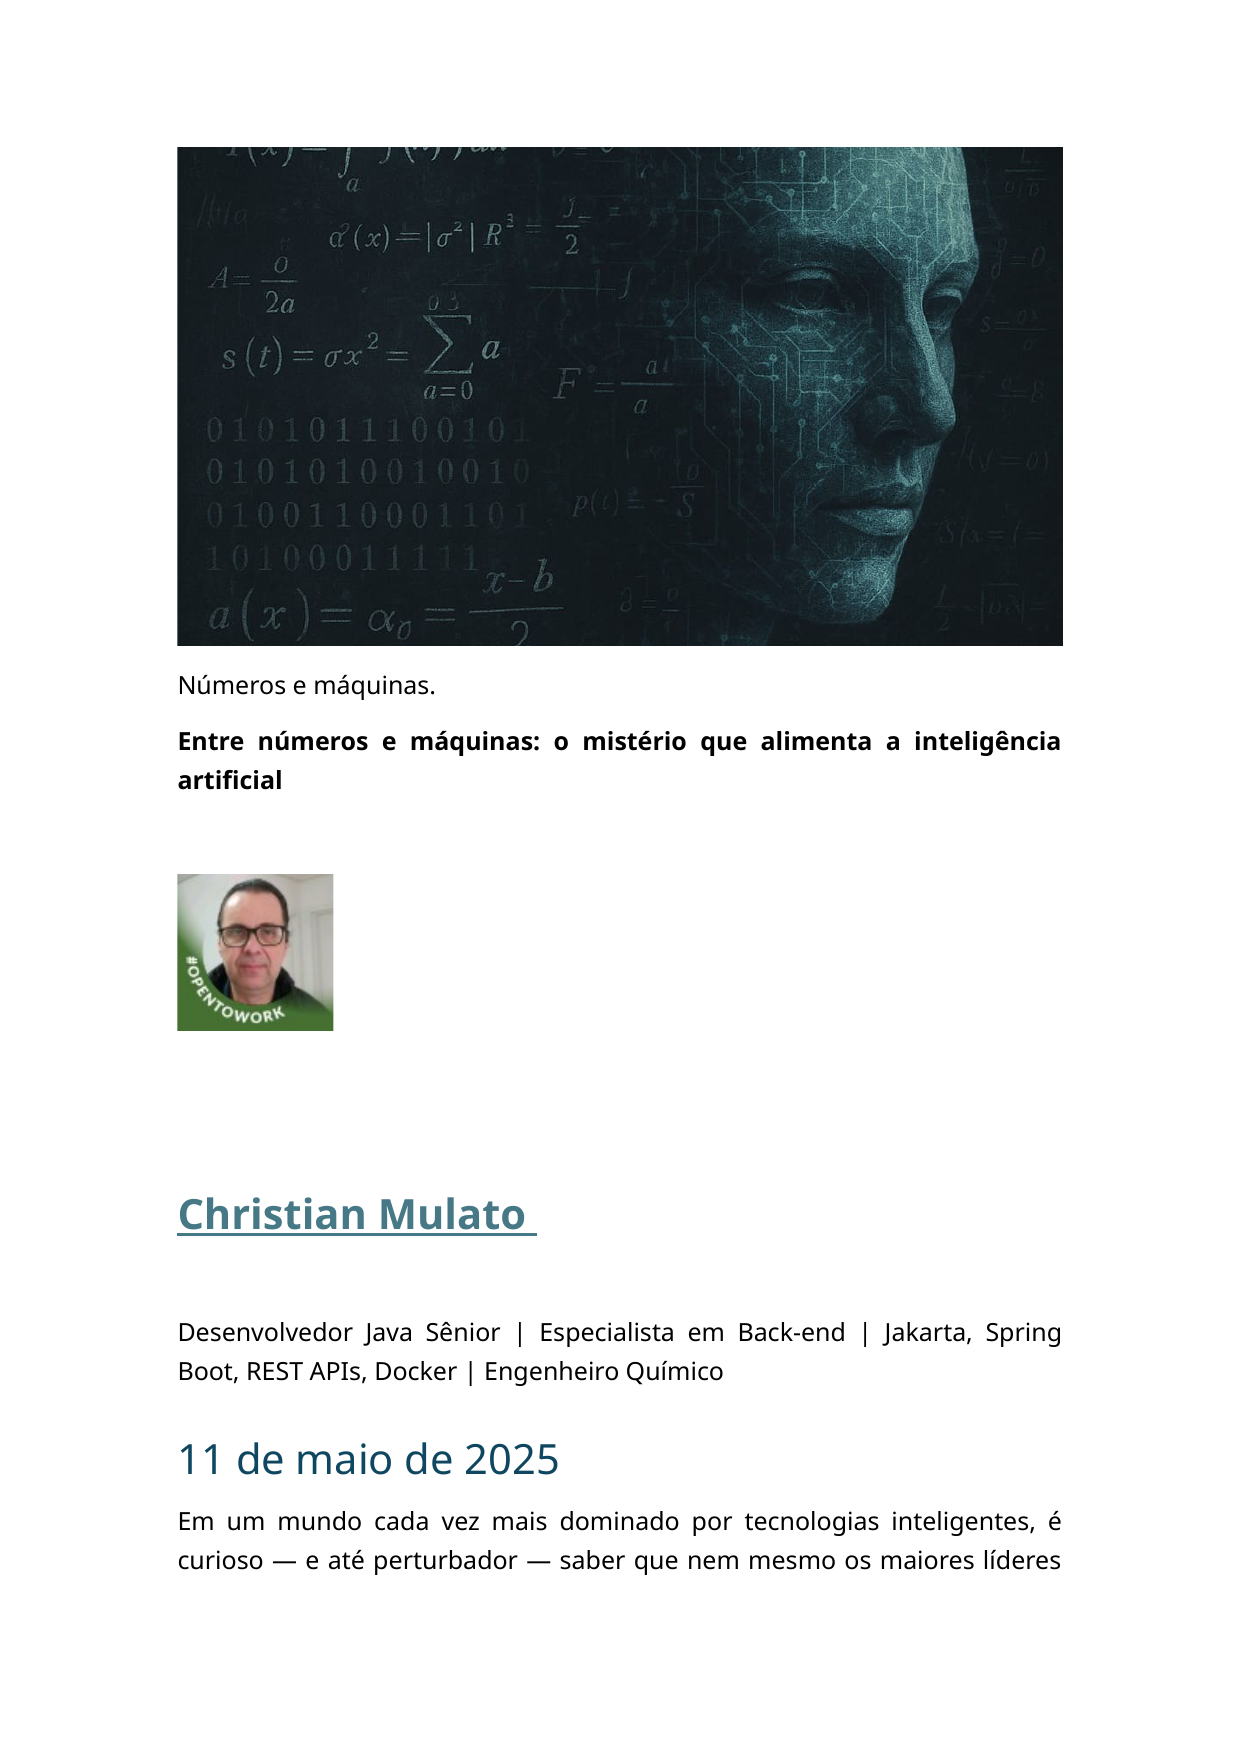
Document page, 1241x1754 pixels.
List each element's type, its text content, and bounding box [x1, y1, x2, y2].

text Entre números e máquinas: o mistério que alimenta a inteligência artificial [177, 723, 1063, 797]
picture [177, 874, 334, 1031]
text Números e máquinas. [177, 668, 1063, 702]
text Desenvolvedor Java Sênior | Especialista em Back-end | Jakarta, Spring Boot, REST APIs, Docker | Engenheiro Químico [177, 1314, 1063, 1387]
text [177, 1504, 1063, 1577]
picture [177, 147, 1063, 646]
subtitle 11 de maio de 2025 [177, 1430, 1063, 1487]
subtitle Christian Mulato [177, 1185, 1063, 1242]
